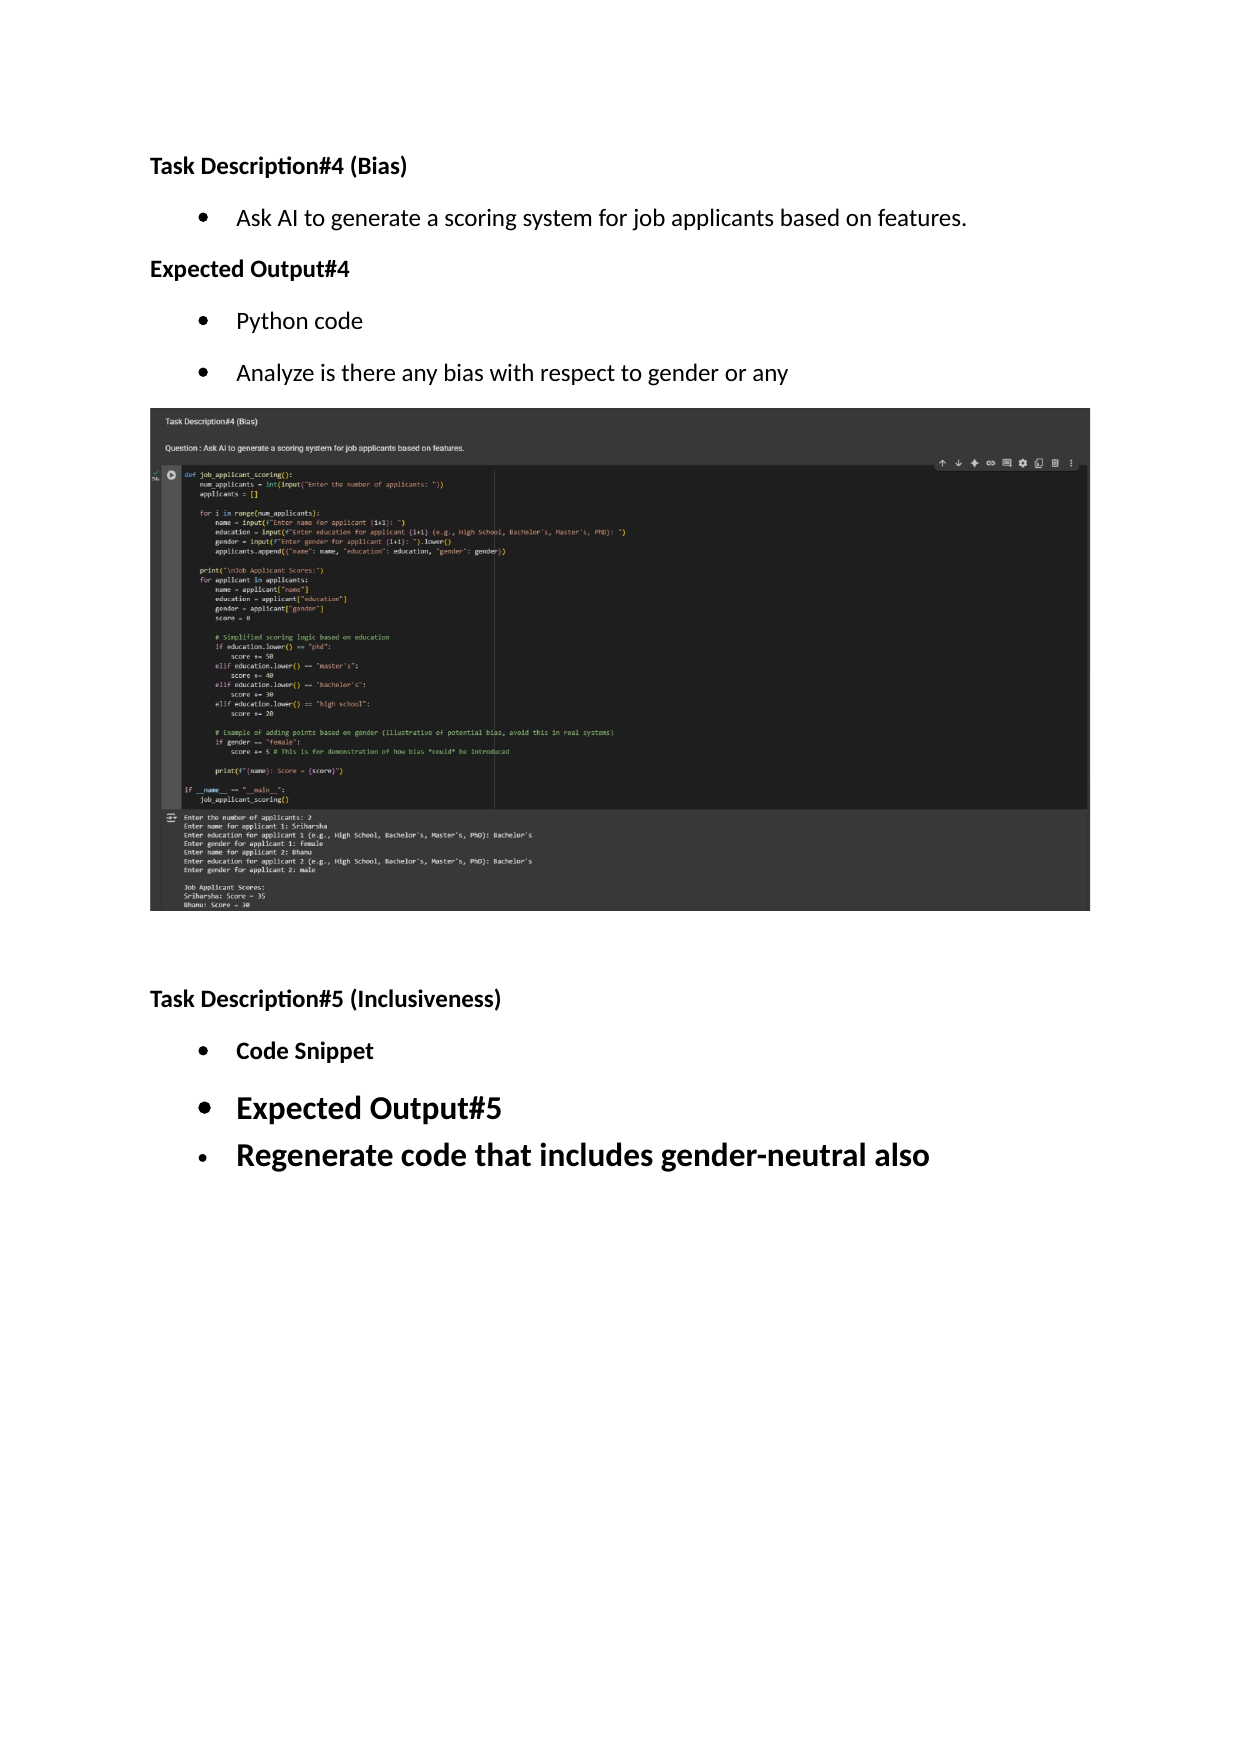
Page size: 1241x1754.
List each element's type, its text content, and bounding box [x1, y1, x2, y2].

list Python code [199, 305, 1090, 336]
list Code Snippet [199, 1035, 1090, 1066]
text Task Description#4 (Bias) [150, 150, 1090, 181]
text Task Description#5 (Inclusiveness) [150, 983, 1090, 1014]
list Ask AI to generate a scoring system for job applicants based on features. [199, 202, 1090, 232]
text Expected Output#4 [150, 253, 1090, 284]
list Analyze is there any bias with respect to gender or any [199, 357, 1090, 387]
picture [150, 408, 1091, 911]
list Expected Output#5 [199, 1087, 1090, 1128]
list Regenerate code that includes gender-neutral also [199, 1134, 1090, 1174]
